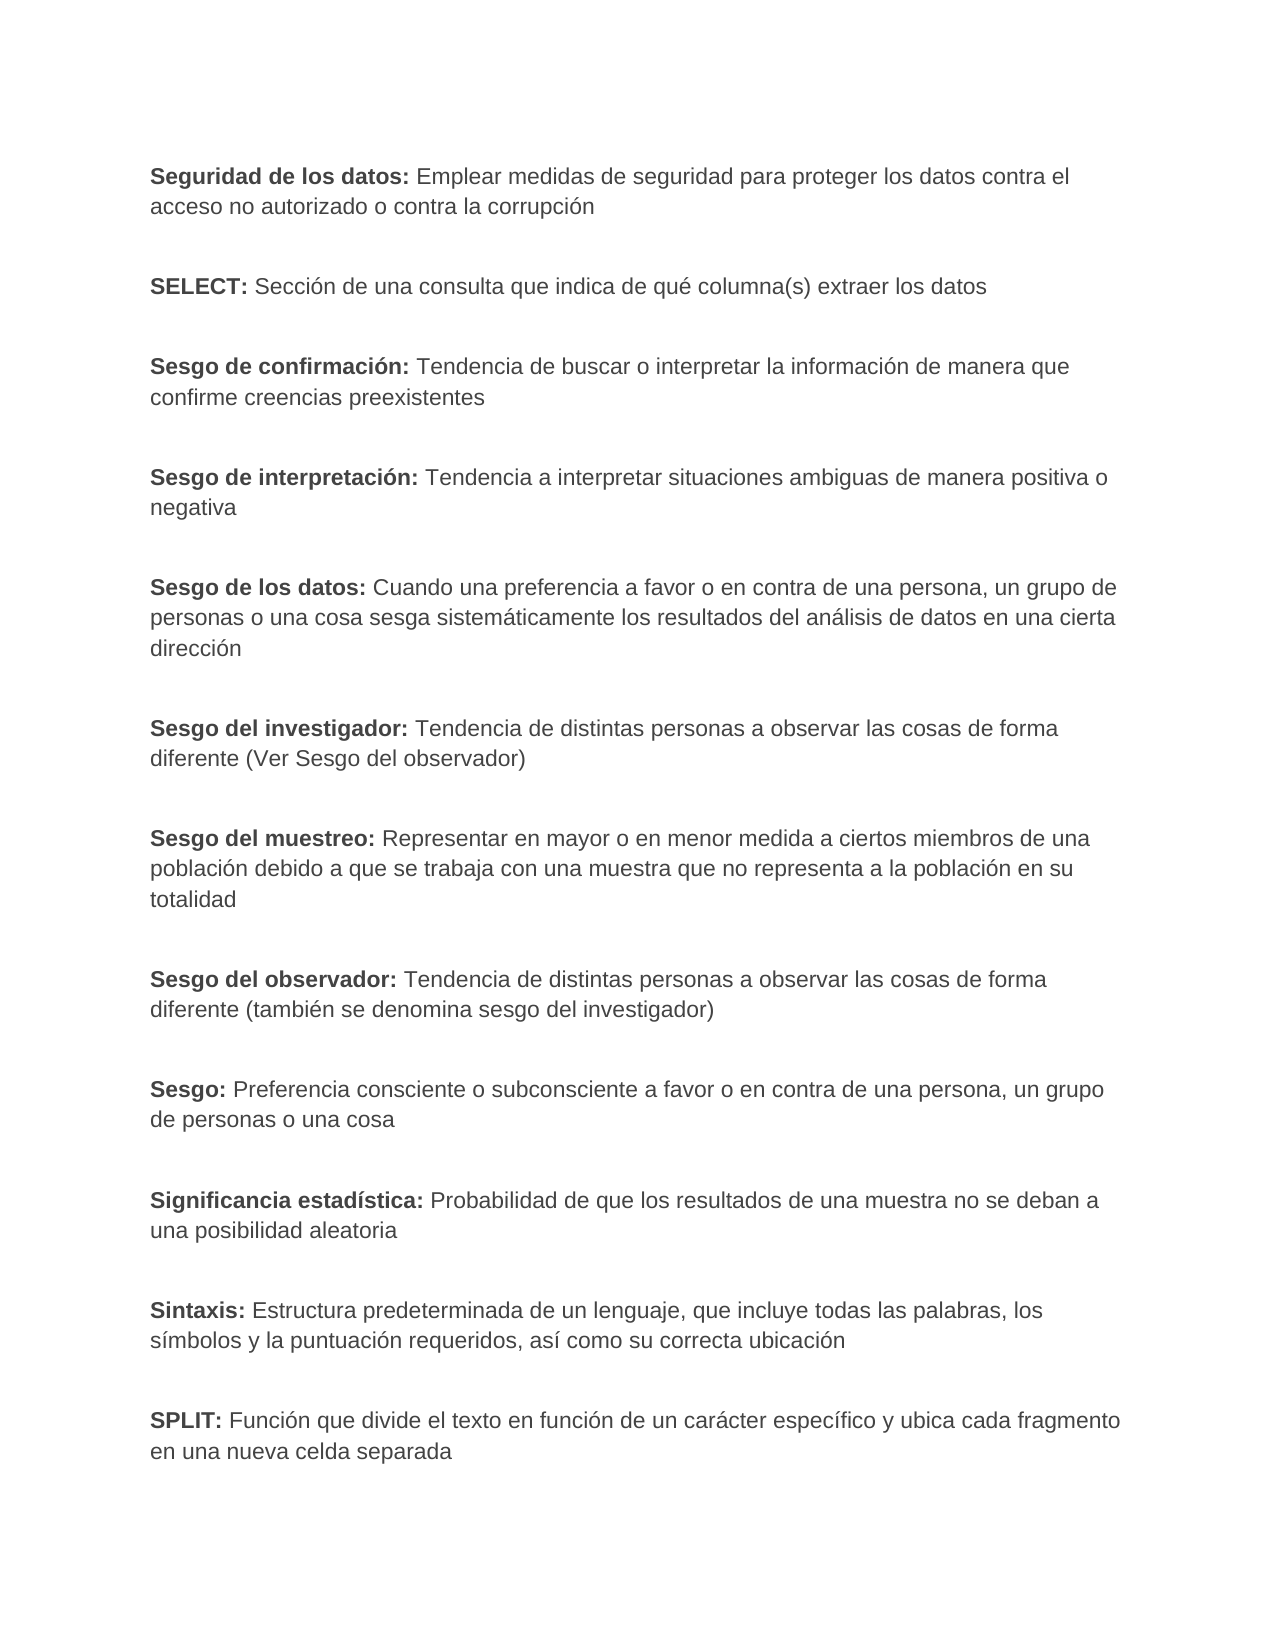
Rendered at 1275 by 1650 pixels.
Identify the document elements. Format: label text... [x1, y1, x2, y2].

text SELECT: Sección de una consulta que indica de qué columna(s) extraer los datos [150, 273, 1125, 299]
text Sesgo: Preferencia consciente o subconsciente a favor o en contra de una persona, un grupo de personas o una cosa [150, 1076, 1125, 1133]
text SPLIT: Función que divide el texto en función de un carácter específico y ubica cada fragmento en una nueva celda separada [150, 1407, 1125, 1464]
text Sesgo del investigador: Tendencia de distintas personas a observar las cosas de forma diferente (Ver Sesgo del observador) [150, 715, 1125, 771]
text Sesgo de confirmación: Tendencia de buscar o interpretar la información de manera que confirme creencias preexistentes [150, 353, 1125, 410]
text Sesgo del observador: Tendencia de distintas personas a observar las cosas de forma diferente (también se denomina sesgo del investigador) [150, 966, 1125, 1022]
text Sintaxis: Estructura predeterminada de un lenguaje, que incluye todas las palabras, los símbolos y la puntuación requeridos, así como su correcta ubicación [150, 1297, 1125, 1354]
text Sesgo de los datos: Cuando una preferencia a favor o en contra de una persona, un grupo de personas o una cosa sesga sistemáticamente los resultados del análisis de datos en una cierta dirección [150, 574, 1125, 661]
text Sesgo del muestreo: Representar en mayor o en menor medida a ciertos miembros de una población debido a que se trabaja con una muestra que no representa a la población en su totalidad [150, 825, 1125, 912]
text Seguridad de los datos: Emplear medidas de seguridad para proteger los datos contra el acceso no autorizado o contra la corrupción [150, 163, 1125, 219]
text Sesgo de interpretación: Tendencia a interpretar situaciones ambiguas de manera positiva o negativa [150, 464, 1125, 520]
text Significancia estadística: Probabilidad de que los resultados de una muestra no se deban a una posibilidad aleatoria [150, 1187, 1125, 1243]
